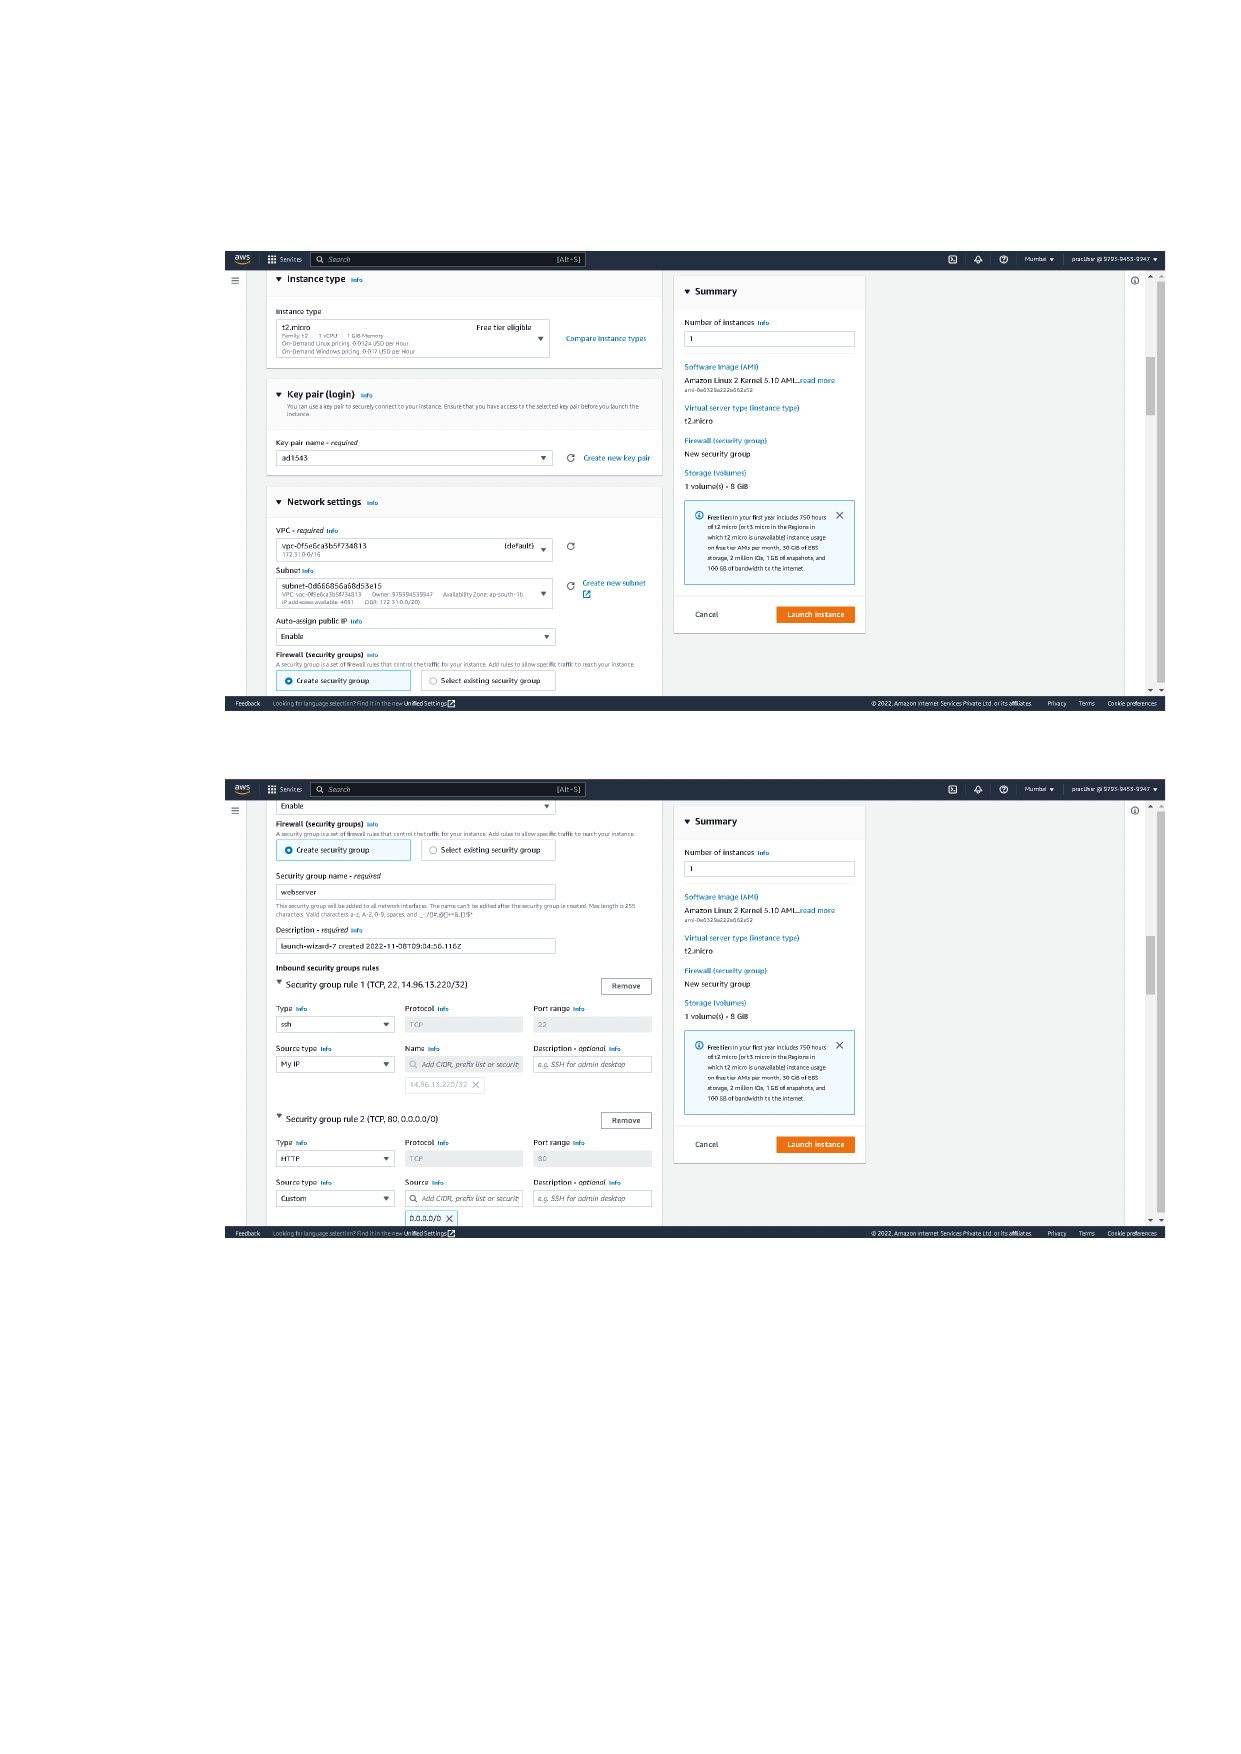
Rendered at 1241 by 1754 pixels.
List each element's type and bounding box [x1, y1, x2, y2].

picture [225, 779, 1166, 1238]
picture [225, 251, 1166, 711]
